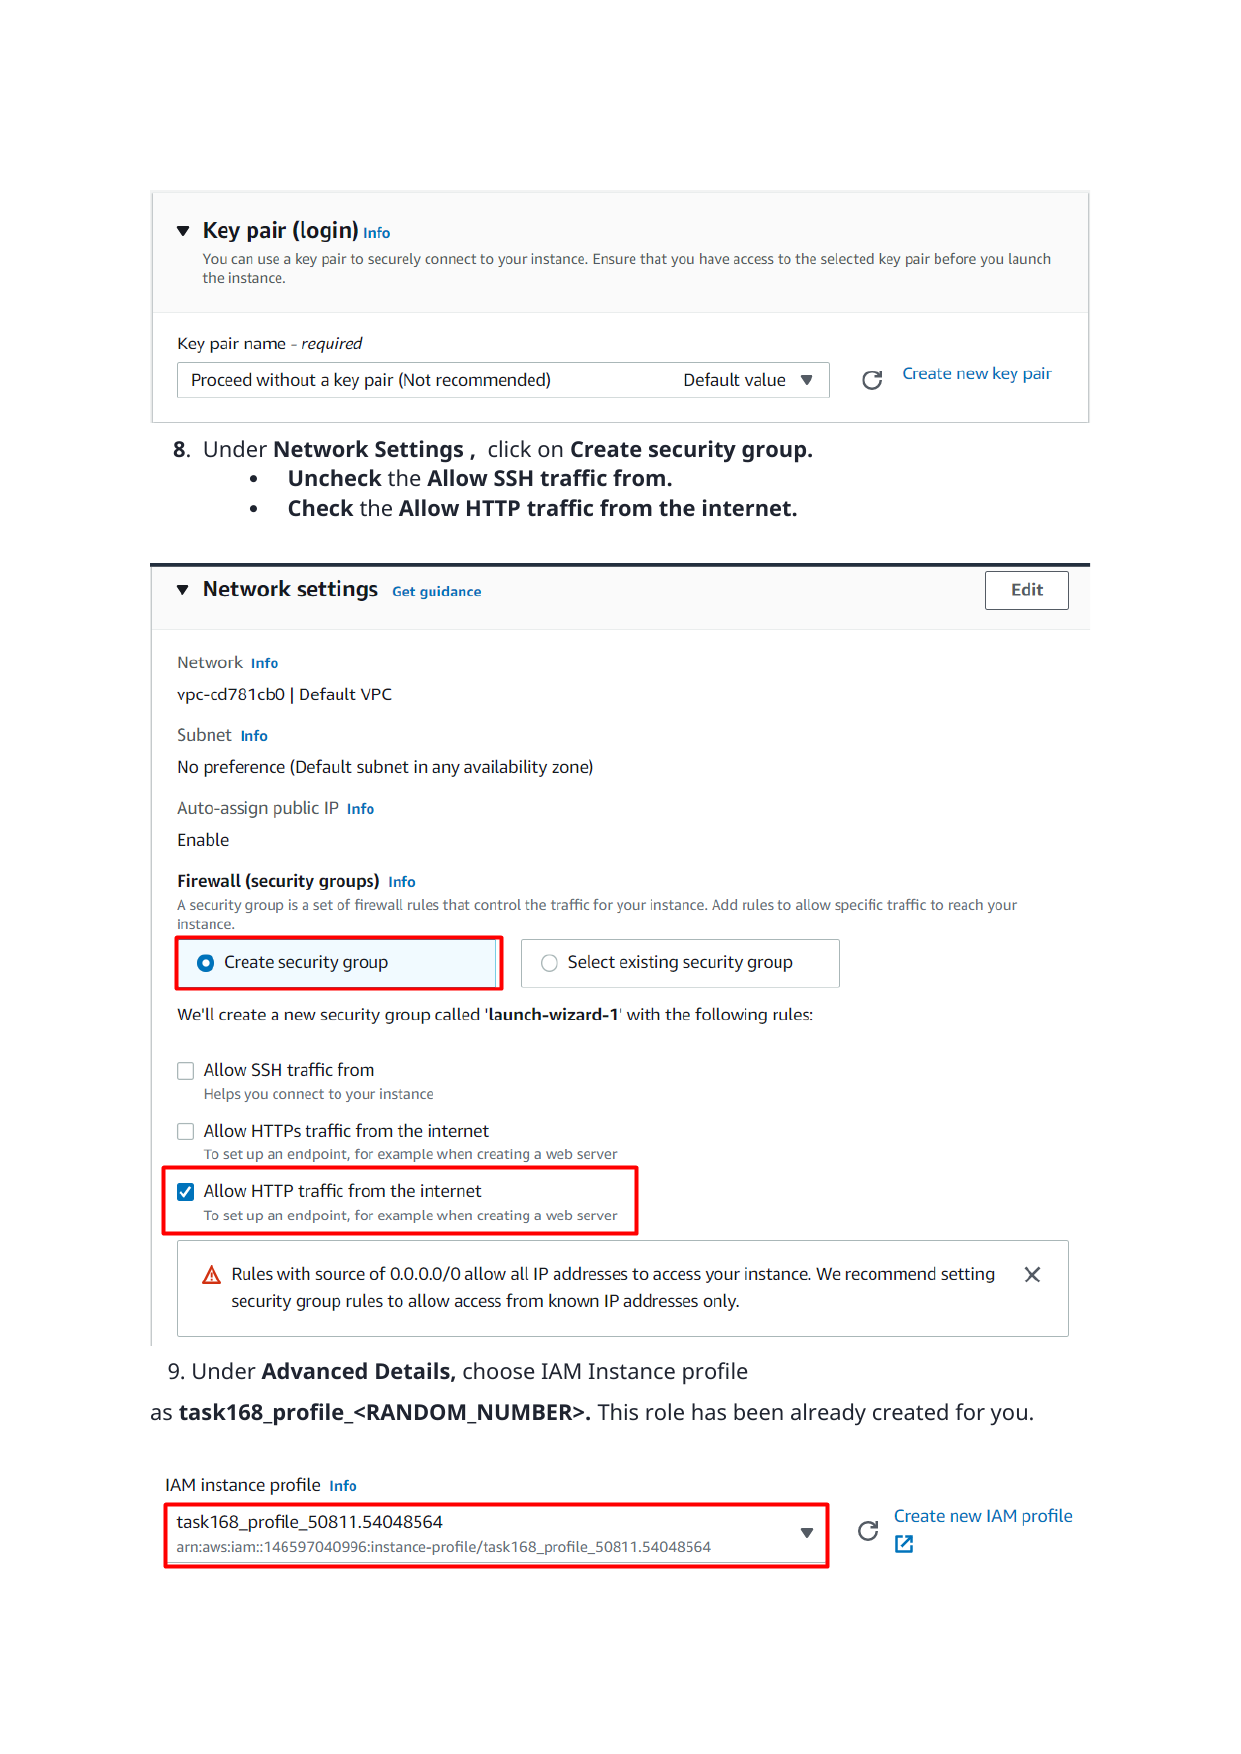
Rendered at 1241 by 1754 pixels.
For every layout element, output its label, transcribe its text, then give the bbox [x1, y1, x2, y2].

list Check the Allow HTTP traffic from the internet. [250, 493, 1090, 523]
text 8. Under Network Settings , click on Create security group. [150, 423, 1090, 463]
picture [150, 190, 1091, 423]
picture [150, 1467, 1091, 1571]
list Uncheck the Allow SSH traffic from. [250, 463, 1090, 493]
text 9. Under Advanced Details, choose IAM Instance profile as task168_profile_<RANDOM_NUMBER>. This role has been already created for you. [150, 1346, 1090, 1426]
picture [150, 563, 1091, 1346]
